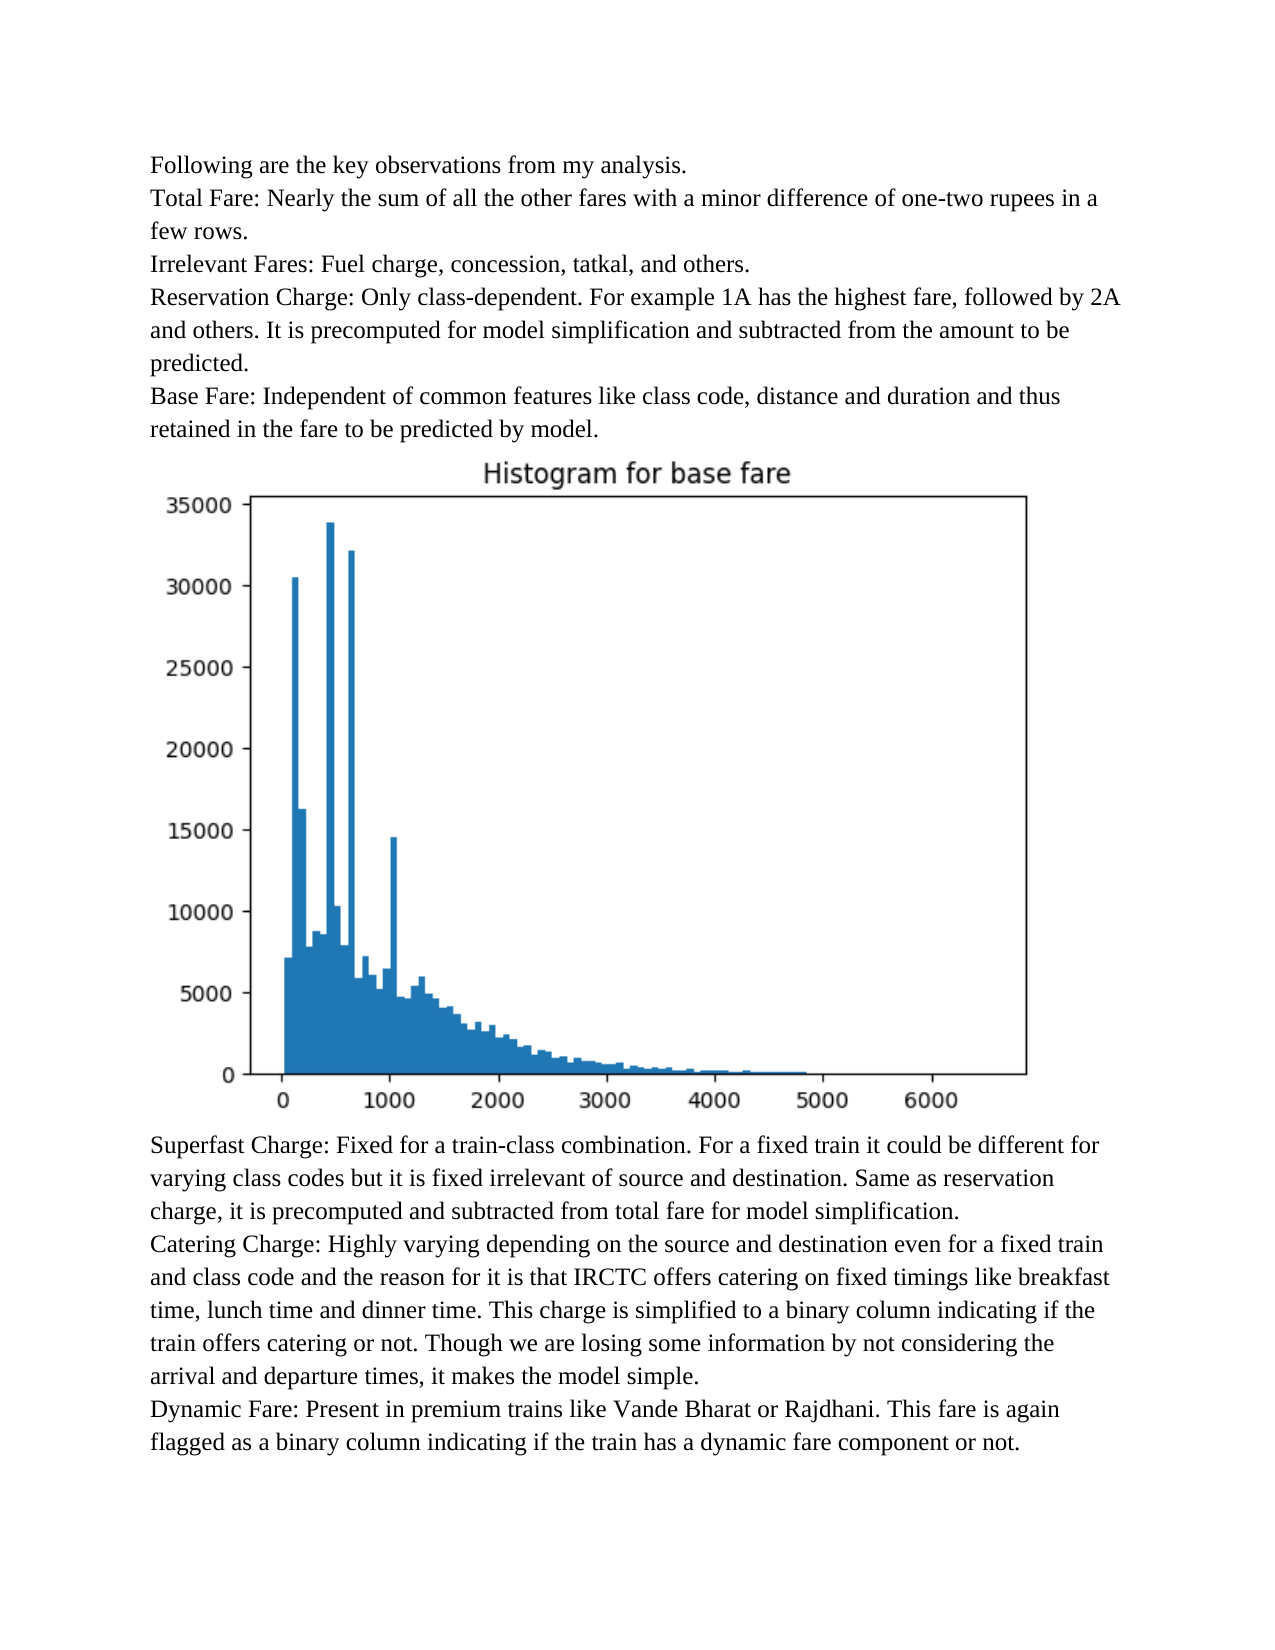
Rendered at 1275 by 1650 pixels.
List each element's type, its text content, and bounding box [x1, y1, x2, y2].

text Superfast Charge: Fixed for a train-class combination. For a fixed train it could be different for varying class codes but it is fixed irrelevant of source and destination. Same as reservation charge, it is precomputed and subtracted from total fare for model simplification. [150, 1130, 1125, 1225]
text Irrelevant Fares: Fuel charge, concession, tatkal, and others. [150, 249, 1125, 278]
picture [150, 446, 1039, 1127]
text Catering Charge: Highly varying depending on the source and destination even for a fixed train and class code and the reason for it is that IRCTC offers catering on fixed timings like breakfast time, lunch time and dinner time. This charge is simplified to a binary column indicating if the train offers catering or not. Though we are losing some information by not considering the arrival and departure times, it makes the model simple. [150, 1229, 1125, 1390]
text Total Fare: Nearly the sum of all the other fares with a minor difference of one-two rupees in a few rows. [150, 183, 1125, 245]
text Following are the key observations from my analysis. [150, 150, 1125, 179]
text Reservation Charge: Only class-dependent. For example 1A has the highest fare, followed by 2A and others. It is precomputed for model simplification and subtracted from the amount to be predicted. [150, 282, 1125, 377]
text Dynamic Fare: Present in premium trains like Vande Bharat or Rajdhani. This fare is again flagged as a binary column indicating if the train has a dynamic fare component or not. [150, 1394, 1125, 1456]
